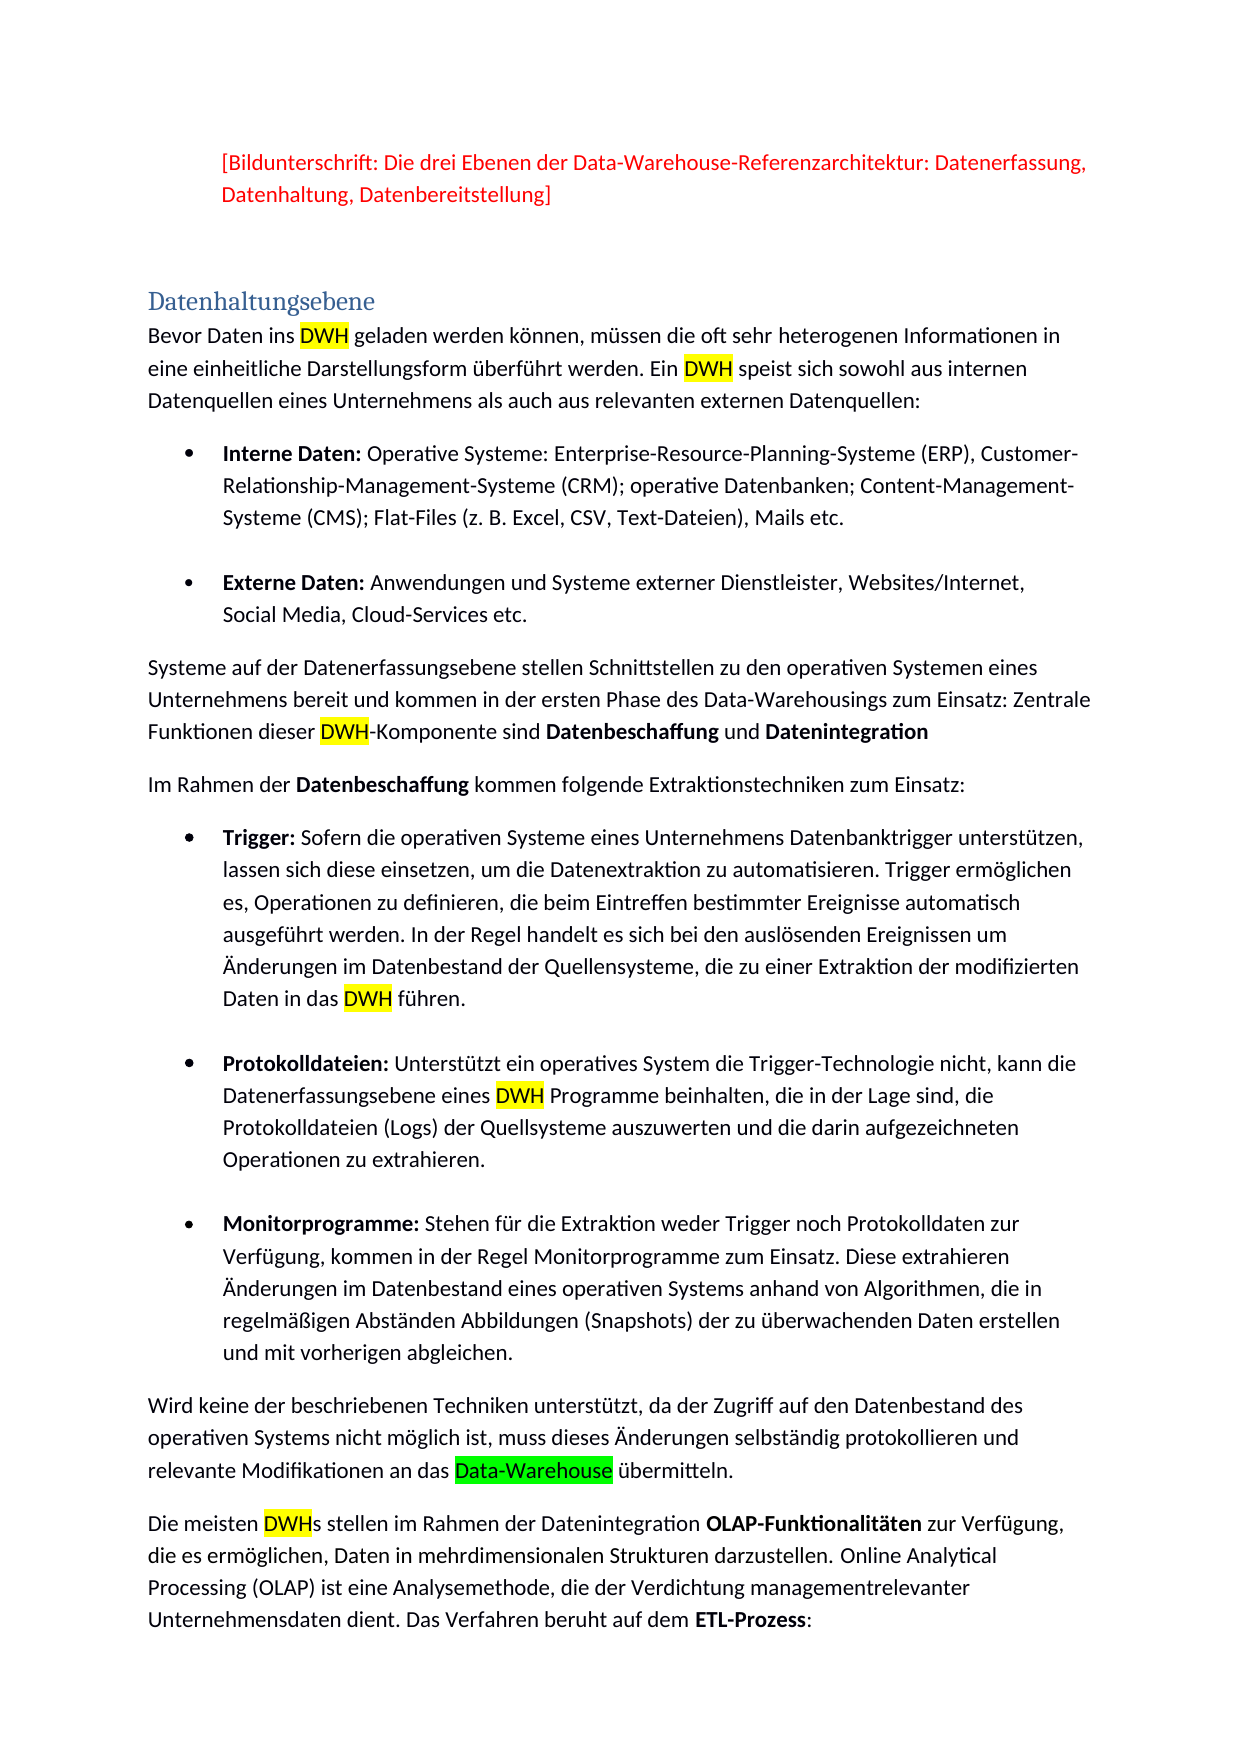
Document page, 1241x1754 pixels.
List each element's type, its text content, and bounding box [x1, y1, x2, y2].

subtitle Datenhaltungsebene [148, 286, 1093, 317]
text Im Rahmen der Datenbeschaffung kommen folgende Extraktionstechniken zum Einsatz: [148, 770, 1093, 798]
list Protokolldateien: Unterstützt ein operatives System die Trigger-Technologie nicht, kann die Datenerfassungsebene eines DWH Programme beinhalten, die in der Lage sind, die Protokolldateien (Logs) der Quellsysteme auszuwerten und die darin aufgezeichneten Operationen zu extrahieren. [185, 1049, 1093, 1173]
list Externe Daten: Anwendungen und Systeme externer Dienstleister, Websites/Internet, Social Media, Cloud-Services etc. [185, 568, 1093, 628]
text Bevor Daten ins DWH geladen werden können, müssen die oft sehr heterogenen Informationen in eine einheitliche Darstellungsform überführt werden. Ein DWH speist sich sowohl aus internen Datenquellen eines Unternehmens als auch aus relevanten externen Datenquellen: [148, 322, 1093, 414]
text Systeme auf der Datenerfassungsebene stellen Schnittstellen zu den operativen Systemen eines Unternehmens bereit und kommen in der ersten Phase des Data-Warehousings zum Einsatz: Zentrale Funktionen dieser DWH-Komponente sind Datenbeschaffung und Datenintegration [148, 653, 1093, 745]
text Wird keine der beschriebenen Techniken unterstützt, da der Zugriff auf den Datenbestand des operativen Systems nicht möglich ist, muss dieses Änderungen selbständig protokollieren und relevante Modifikationen an das Data-Warehouse übermitteln. [148, 1391, 1093, 1484]
list Interne Daten: Operative Systeme: Enterprise-Resource-Planning-Systeme (ERP), Customer-Relationship-Management-Systeme (CRM); operative Datenbanken; Content-Management-Systeme (CMS); Flat-Files (z. B. Excel, CSV, Text-Dateien), Mails etc. [185, 439, 1093, 531]
text Die meisten DWHs stellen im Rahmen der Datenintegration OLAP-Funktionalitäten zur Verfügung, die es ermöglichen, Daten in mehrdimensionalen Strukturen darzustellen. Online Analytical Processing (OLAP) ist eine Analysemethode, die der Verdichtung managementrelevanter Unternehmensdaten dient. Das Verfahren beruht auf dem ETL-Prozess: [148, 1509, 1093, 1633]
list Trigger: Sofern die operativen Systeme eines Unternehmens Datenbanktrigger unterstützen, lassen sich diese einsetzen, um die Datenextraktion zu automatisieren. Trigger ermöglichen es, Operationen zu definieren, die beim Eintreffen bestimmter Ereignisse automatisch ausgeführt werden. In der Regel handelt es sich bei den auslösenden Ereignissen um Änderungen im Datenbestand der Quellensysteme, die zu einer Extraktion der modifizierten Daten in das DWH führen. [185, 823, 1093, 1012]
list Monitorprogramme: Stehen für die Extraktion weder Trigger noch Protokolldaten zur Verfügung, kommen in der Regel Monitorprogramme zum Einsatz. Diese extrahieren Änderungen im Datenbestand eines operativen Systems anhand von Algorithmen, die in regelmäßigen Abständen Abbildungen (Snapshots) der zu überwachenden Daten erstellen und mit vorherigen abgleichen. [185, 1209, 1093, 1366]
text [Bildunterschrift: Die drei Ebenen der Data-Warehouse-Referenzarchitektur: Datenerfassung, Datenhaltung, Datenbereitstellung] [221, 148, 1093, 208]
